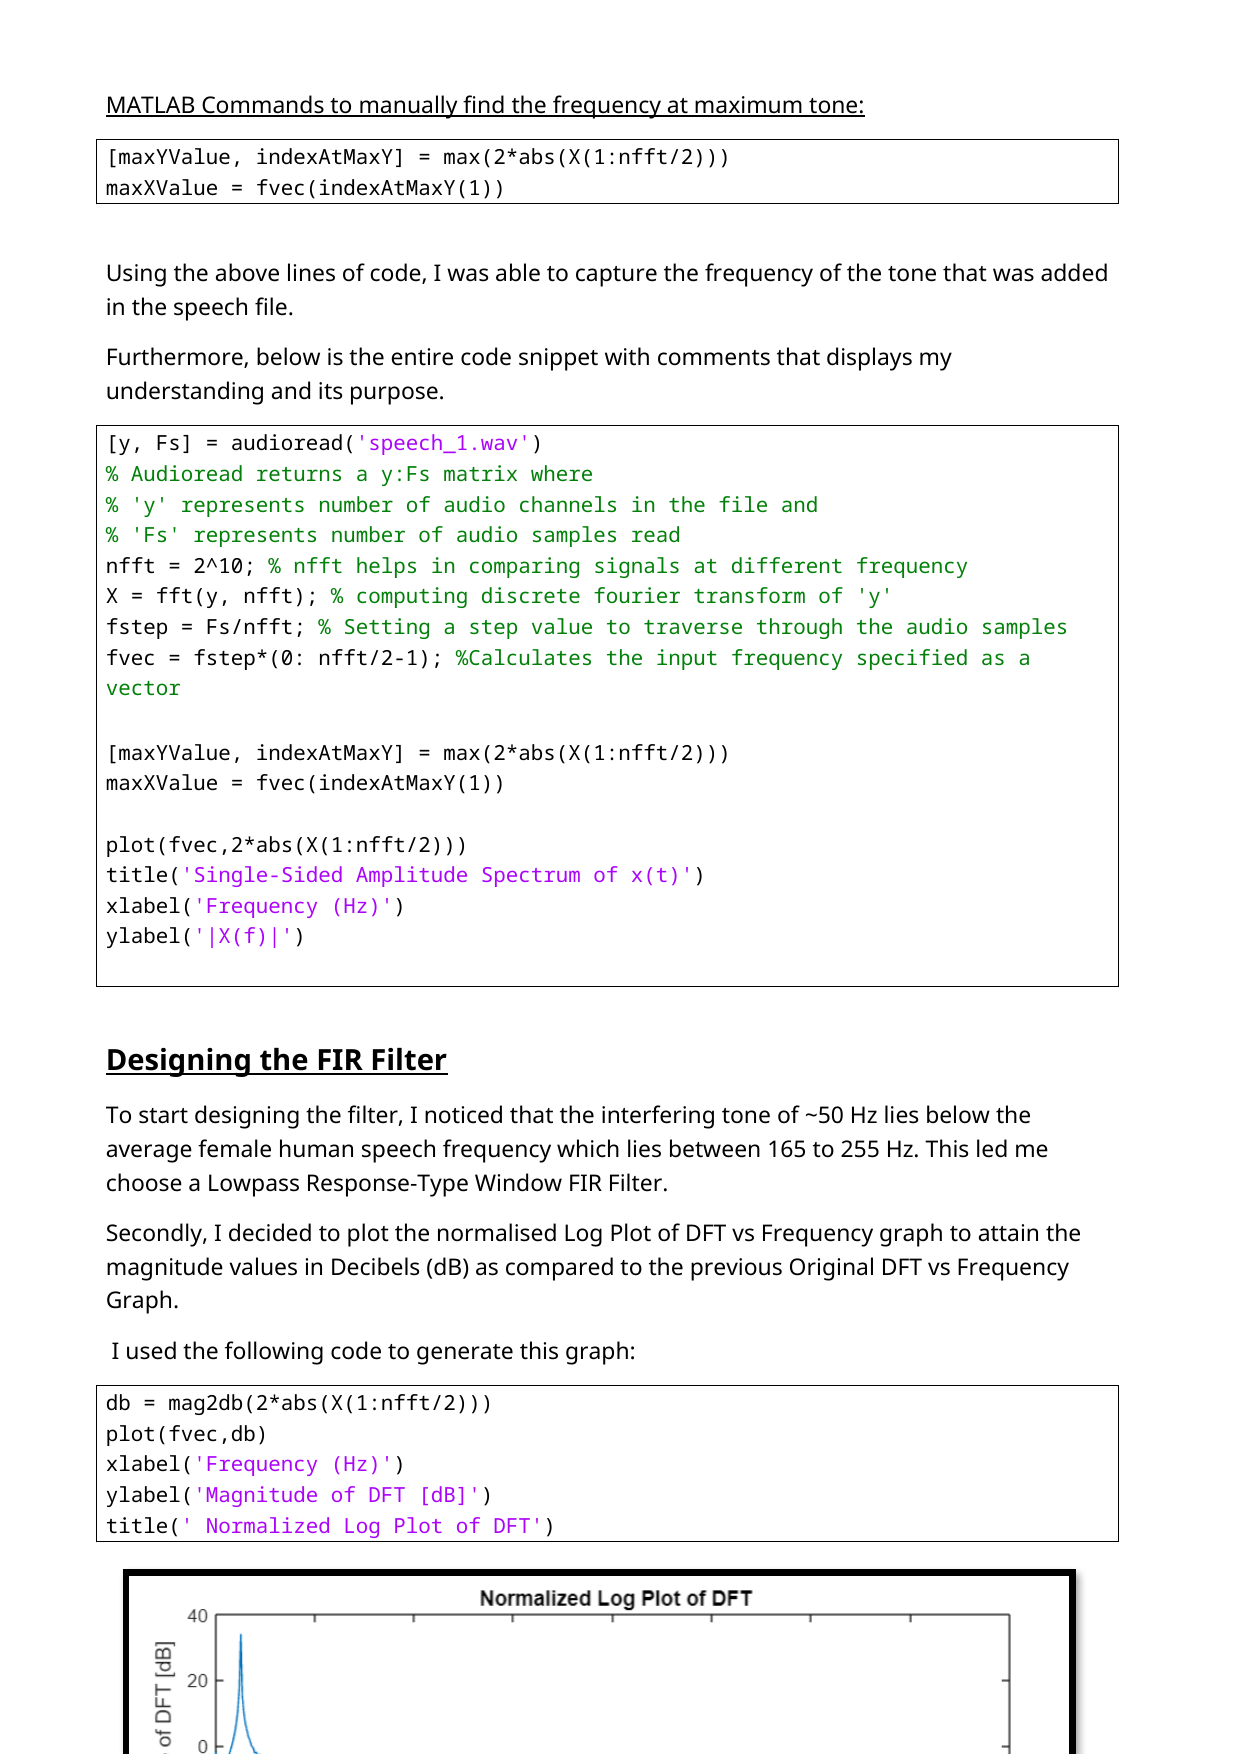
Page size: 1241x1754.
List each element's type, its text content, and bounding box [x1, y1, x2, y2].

text plot(fvec,db) [97, 1416, 1118, 1446]
text Using the above lines of code, I was able to capture the frequency of the tone that was added in the speech file. [106, 257, 1110, 322]
text xlabel('Frequency (Hz)') [97, 1446, 1118, 1477]
text maxXValue = fvec(indexAtMaxY(1)) [97, 170, 1118, 203]
text Designing the FIR Filter [106, 1039, 1110, 1079]
text [maxYValue, indexAtMaxY] = max(2*abs(X(1:nfft/2))) [97, 140, 1118, 170]
text plot(fvec,2*abs(X(1:nfft/2))) [97, 827, 1118, 857]
text % 'Fs' represents number of audio samples read [97, 517, 1118, 548]
text fstep = Fs/nfft; % Setting a step value to traverse through the audio samples [97, 609, 1118, 640]
text I used the following code to generate this graph: [106, 1335, 1110, 1366]
text Secondly, I decided to plot the normalised Log Plot of DFT vs Frequency graph to attain the magnitude values in Decibels (dB) as compared to the previous Original DFT vs Frequency Graph. [106, 1217, 1110, 1316]
text title(' Normalized Log Plot of DFT') [97, 1508, 1118, 1541]
text fvec = fstep*(0: nfft/2-1); %Calculates the input frequency specified as a vector [97, 640, 1118, 702]
text [y, Fs] = audioread('speech_1.wav') [97, 426, 1118, 456]
picture [129, 1576, 1069, 1754]
text title('Single-Sided Amplitude Spectrum of x(t)') [97, 857, 1118, 888]
text nfft = 2^10; % nfft helps in comparing signals at different frequency [97, 548, 1118, 578]
text ylabel('|X(f)|') [97, 918, 1118, 950]
text % 'y' represents number of audio channels in the file and [97, 487, 1118, 517]
text % Audioread returns a y:Fs matrix where [97, 456, 1118, 487]
text To start designing the filter, I noticed that the interfering tone of ~50 Hz lies below the average female human speech frequency which lies between 165 to 255 Hz. This led me choose a Lowpass Response-Type Window FIR Filter. [106, 1099, 1110, 1198]
text [maxYValue, indexAtMaxY] = max(2*abs(X(1:nfft/2))) [97, 735, 1118, 765]
text MATLAB Commands to manually find the frequency at maximum tone: [106, 89, 1110, 120]
text Furthermore, below is the entire code snippet with comments that displays my understanding and its purpose. [106, 341, 1110, 406]
text maxXValue = fvec(indexAtMaxY(1)) [97, 765, 1118, 797]
text db = mag2db(2*abs(X(1:nfft/2))) [97, 1386, 1118, 1416]
text xlabel('Frequency (Hz)') [97, 888, 1118, 918]
text ylabel('Magnitude of DFT [dB]') [97, 1477, 1118, 1508]
text X = fft(y, nfft); % computing discrete fourier transform of 'y' [97, 578, 1118, 609]
